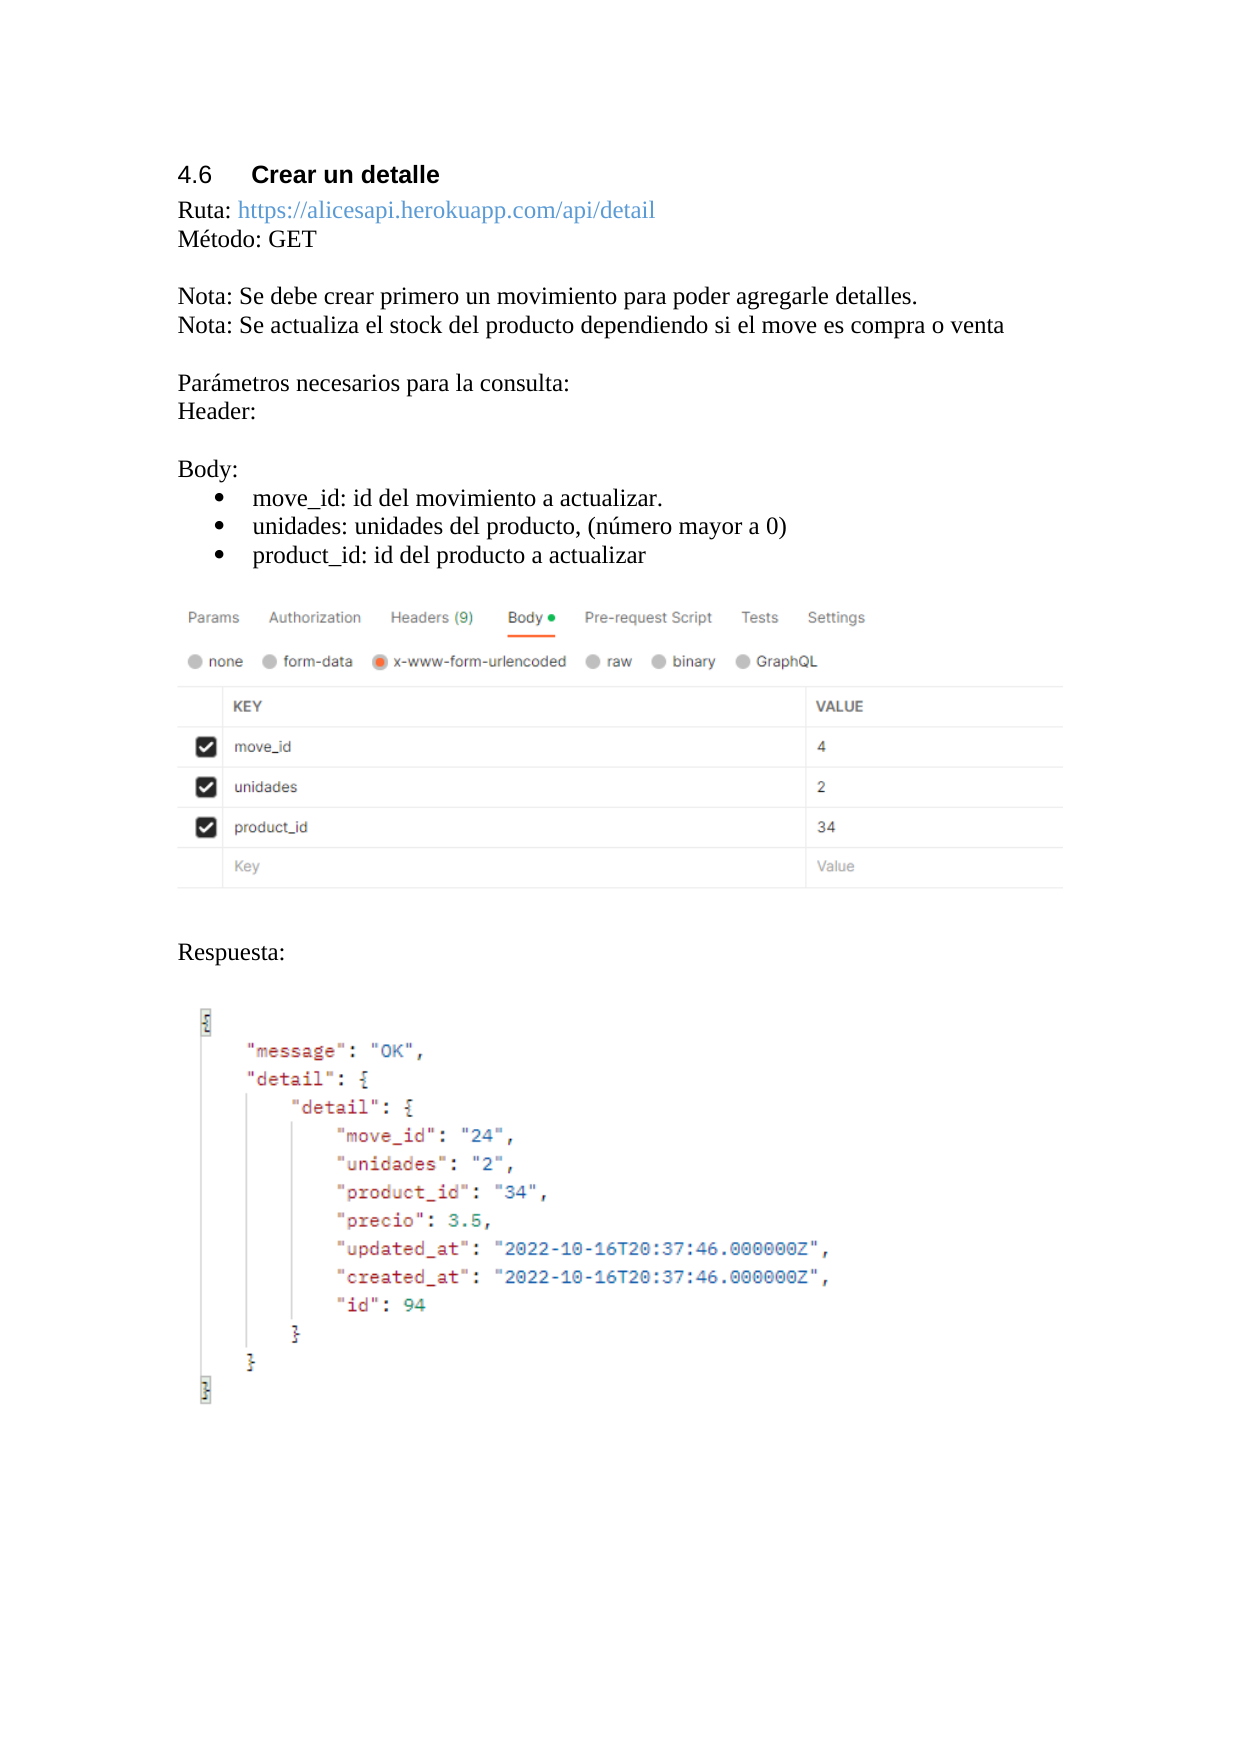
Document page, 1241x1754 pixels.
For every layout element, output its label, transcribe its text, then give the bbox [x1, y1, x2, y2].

text Parámetros necesarios para la consulta: [177, 368, 1063, 396]
text Nota: Se debe crear primero un movimiento para poder agregarle detalles. [177, 281, 1063, 310]
text Método: GET [177, 224, 1063, 253]
text Header: [177, 396, 1063, 425]
picture [177, 597, 1063, 908]
text Respuesta: [177, 937, 1063, 965]
picture [177, 994, 948, 1420]
text Body: [177, 454, 1063, 483]
text Nota: Se actualiza el stock del producto dependiendo si el move es compra o venta [177, 310, 1063, 339]
list move_id: id del movimiento a actualizar. [215, 483, 1063, 511]
subtitle Crear un detalle [177, 160, 1063, 189]
text Ruta: https://alicesapi.herokuapp.com/api/detail [177, 195, 1063, 224]
list unidades: unidades del producto, (número mayor a 0) [215, 511, 1063, 540]
list product_id: id del producto a actualizar [215, 540, 1063, 569]
